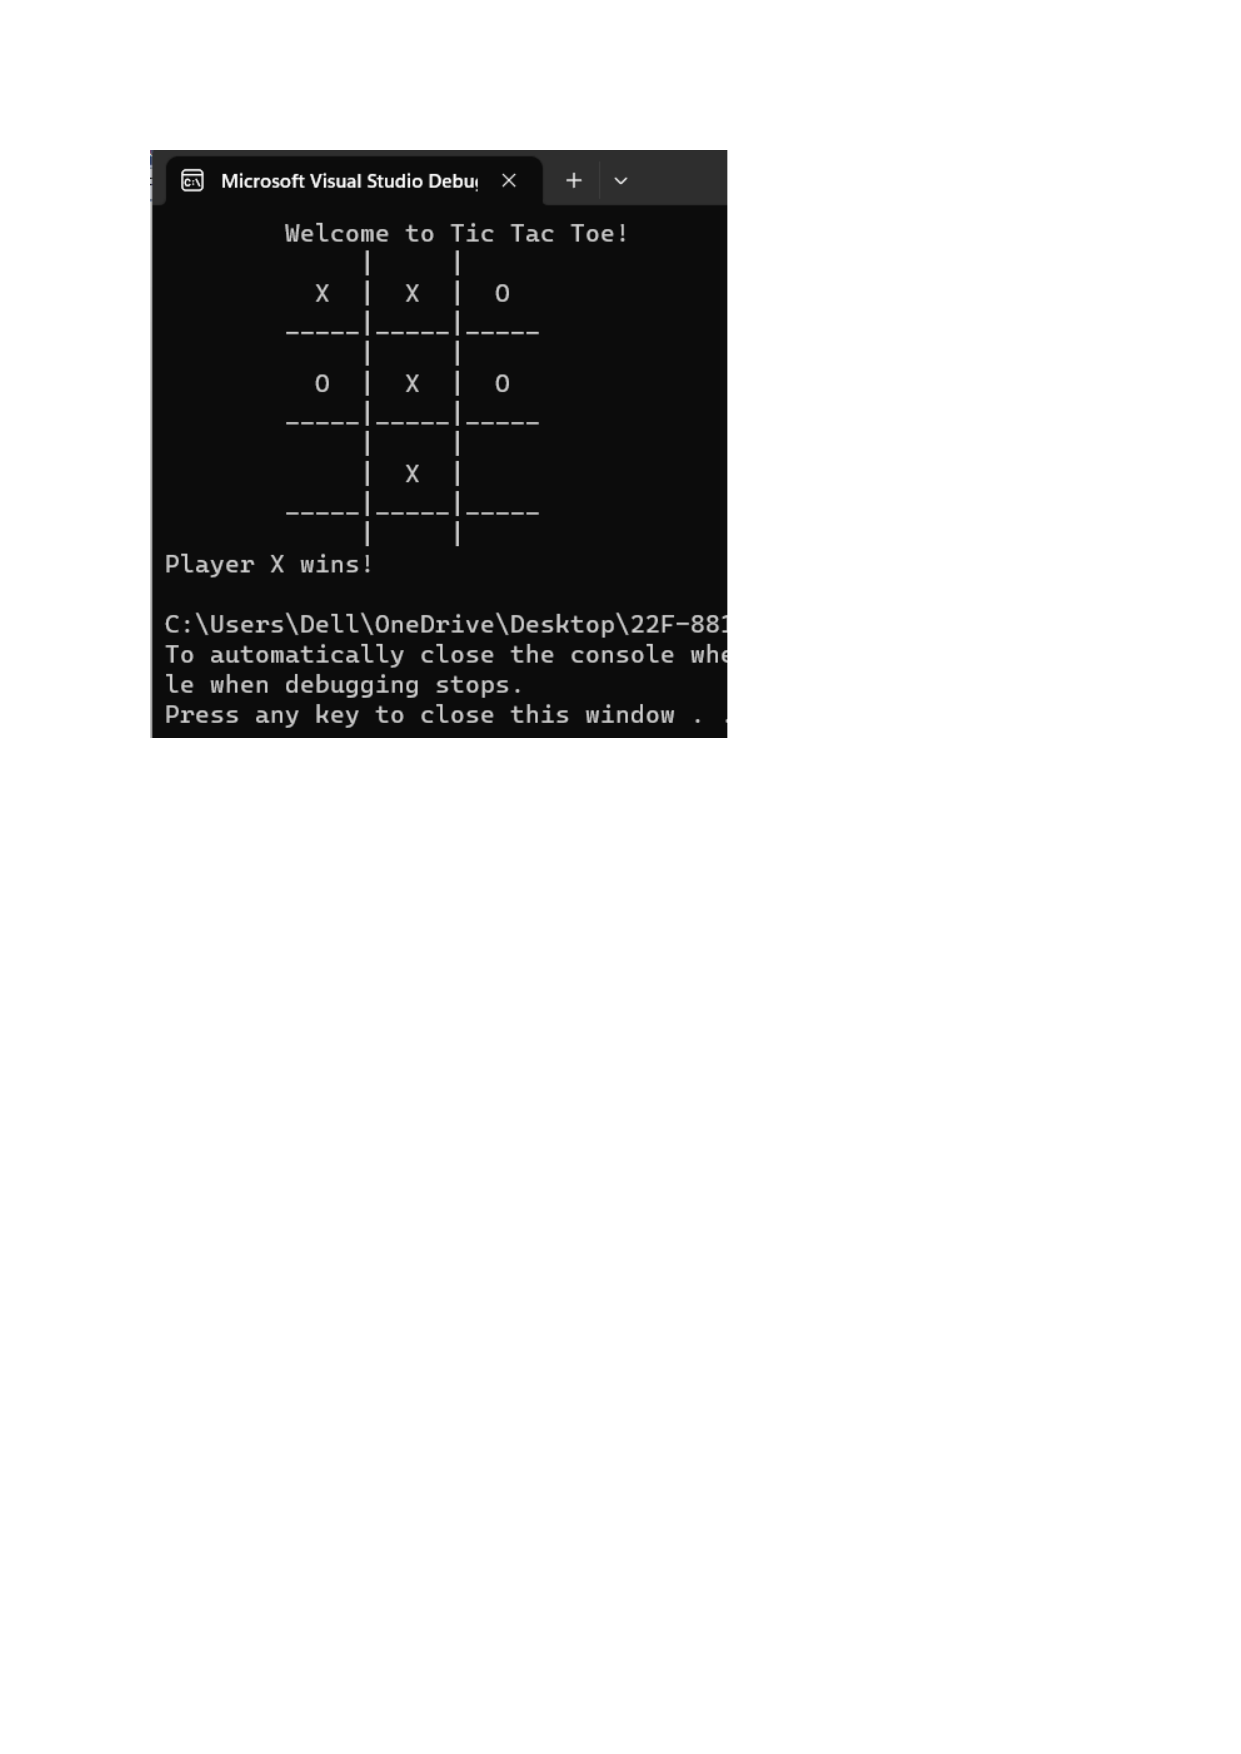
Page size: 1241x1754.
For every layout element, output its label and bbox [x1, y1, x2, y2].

picture [150, 150, 728, 738]
